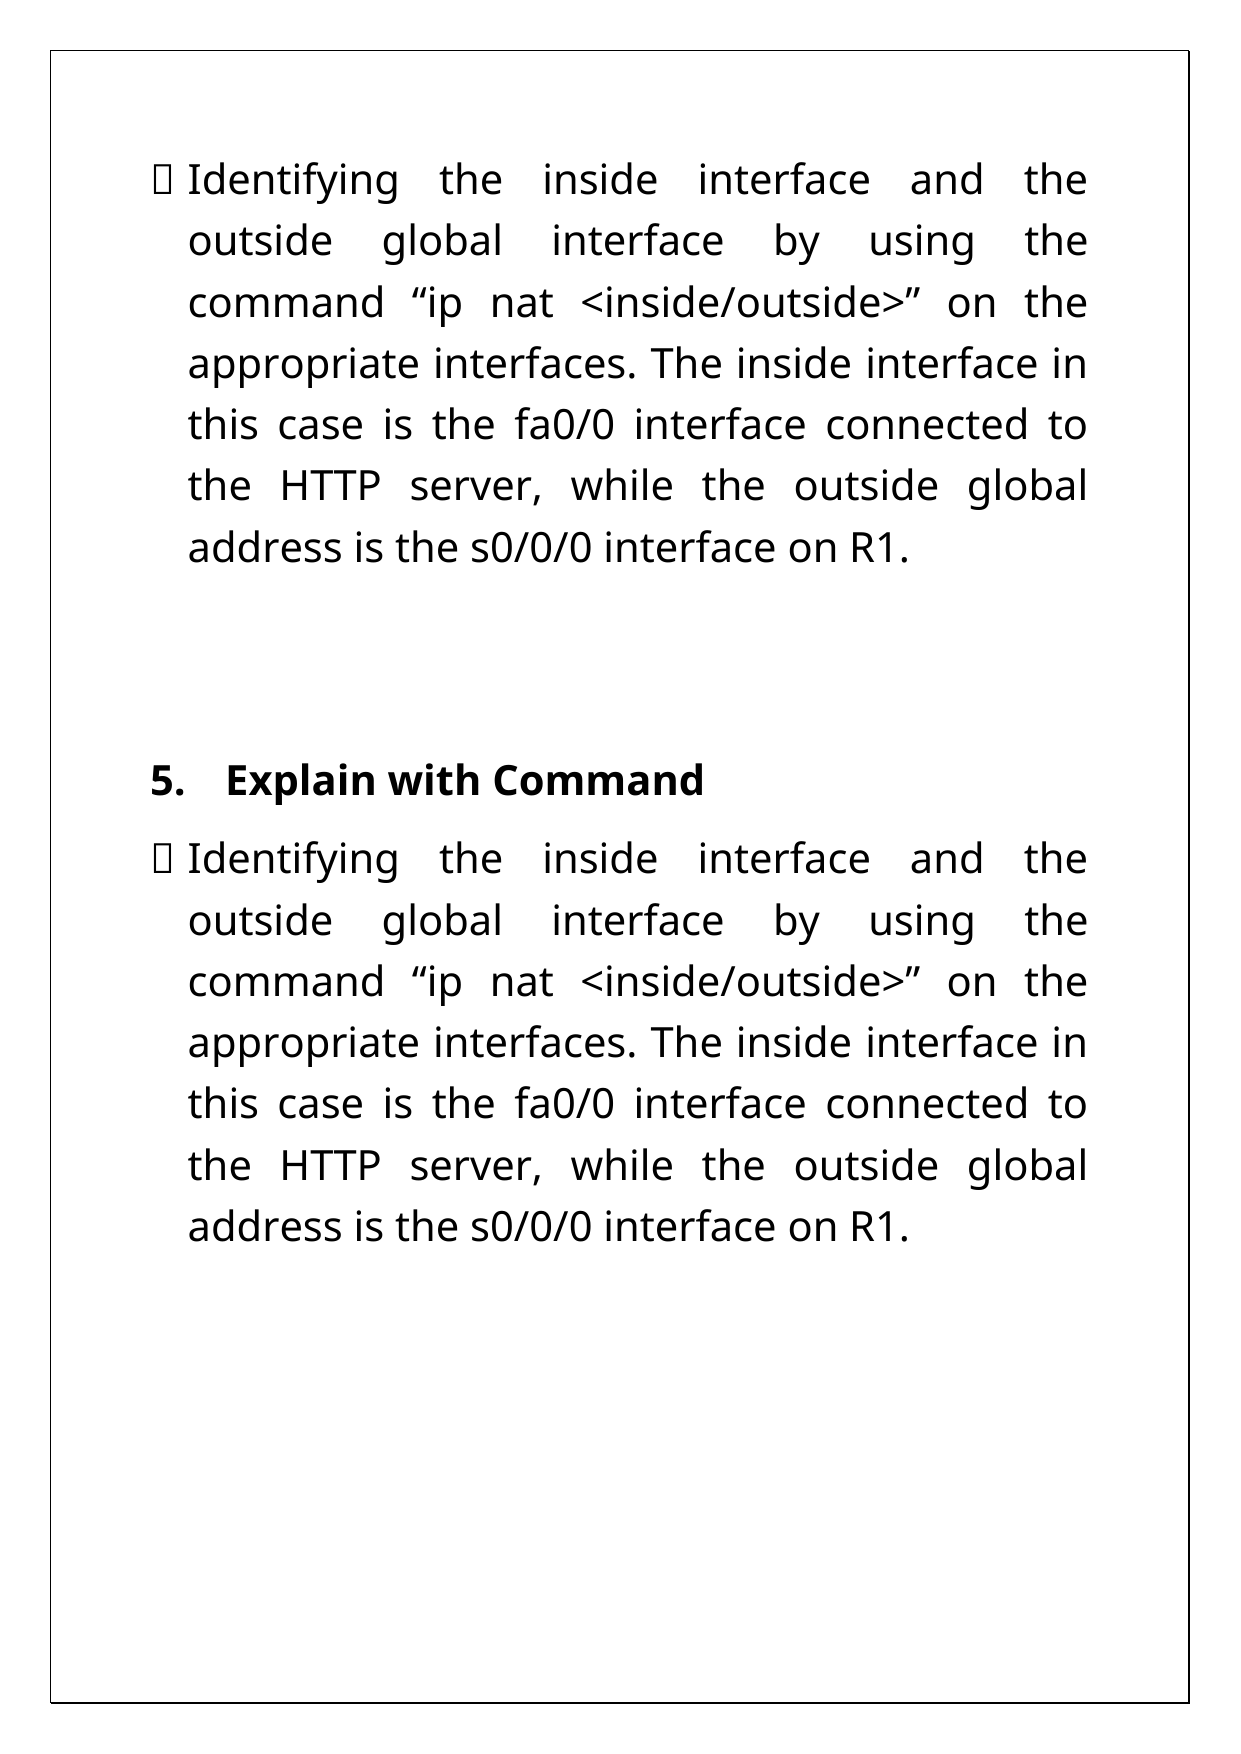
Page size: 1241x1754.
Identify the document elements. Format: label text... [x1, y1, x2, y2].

list Identifying the inside interface and the outside global interface by using the command “ip nat <inside/outside>” on the appropriate interfaces. The inside interface in this case is the fa0/0 interface connected to the HTTP server, while the outside global address is the s0/0/0 interface on R1. [150, 829, 1089, 1253]
text 5. Explain with Command [150, 751, 1089, 808]
list Identifying the inside interface and the outside global interface by using the command “ip nat <inside/outside>” on the appropriate interfaces. The inside interface in this case is the fa0/0 interface connected to the HTTP server, while the outside global address is the s0/0/0 interface on R1. [150, 150, 1089, 574]
